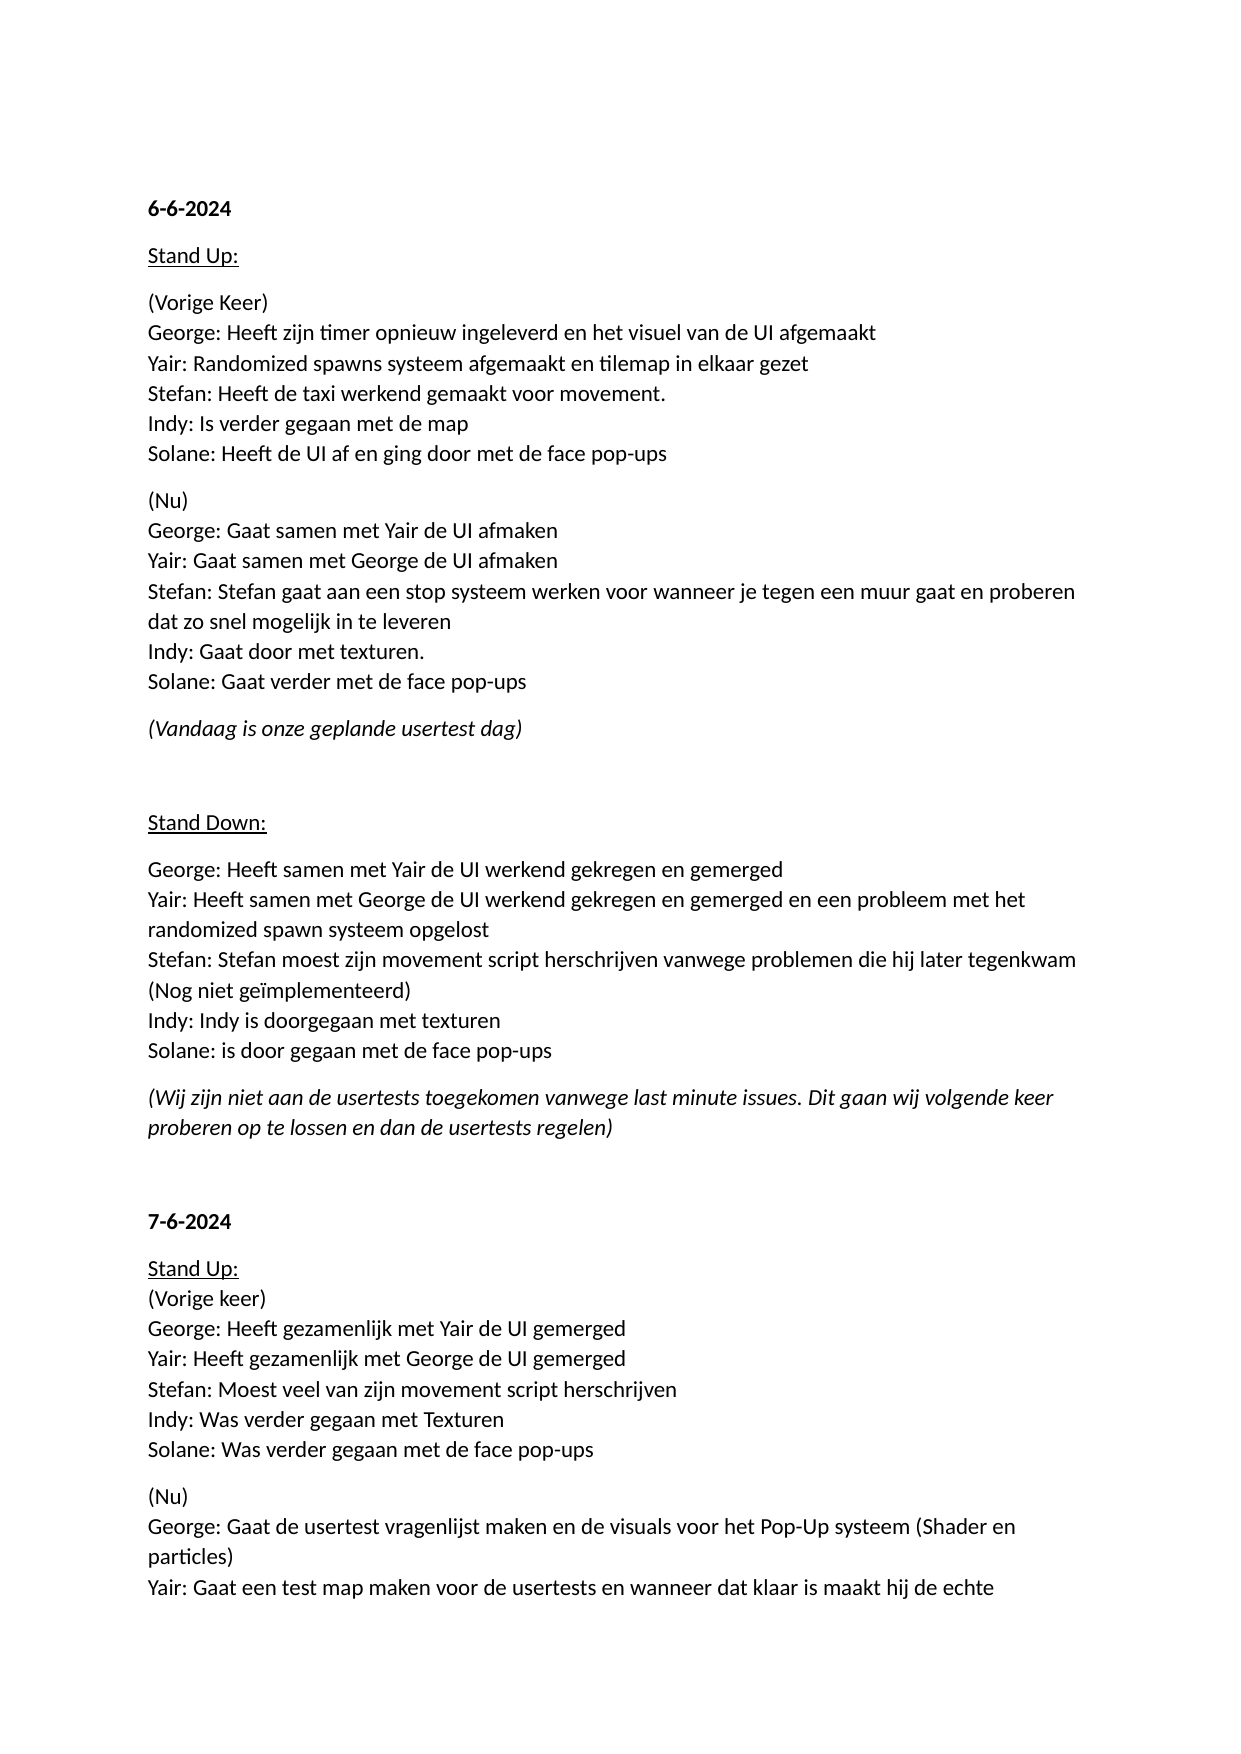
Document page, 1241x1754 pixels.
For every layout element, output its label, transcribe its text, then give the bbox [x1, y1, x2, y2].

text George: Heeft samen met Yair de UI werkend gekregen en gemerged Yair: Heeft samen met George de UI werkend gekregen en gemerged en een probleem met het randomized spawn systeem opgelost Stefan: Stefan moest zijn movement script herschrijven vanwege problemen die hij later tegenkwam (Nog niet geïmplementeerd) Indy: Indy is doorgegaan met texturen Solane: is door gegaan met de face pop-ups [148, 855, 1093, 1064]
text 7-6-2024 [148, 1207, 1093, 1235]
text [148, 1482, 1093, 1601]
text Stand Up: [148, 241, 1093, 269]
text (Vorige Keer) George: Heeft zijn timer opnieuw ingeleverd en het visuel van de UI afgemaakt Yair: Randomized spawns systeem afgemaakt en tilemap in elkaar gezet Stefan: Heeft de taxi werkend gemaakt voor movement. Indy: Is verder gegaan met de map Solane: Heeft de UI af en ging door met de face pop-ups [148, 288, 1093, 467]
text (Vandaag is onze geplande usertest dag) [148, 714, 1093, 742]
text 6-6-2024 [148, 194, 1093, 222]
text (Wij zijn niet aan de usertests toegekomen vanwege last minute issues. Dit gaan wij volgende keer proberen op te lossen en dan de usertests regelen) [148, 1083, 1093, 1141]
text Stand Up: (Vorige keer) George: Heeft gezamenlijk met Yair de UI gemerged Yair: Heeft gezamenlijk met George de UI gemerged Stefan: Moest veel van zijn movement script herschrijven Indy: Was verder gegaan met Texturen Solane: Was verder gegaan met de face pop-ups [148, 1254, 1093, 1463]
text Stand Down: [148, 808, 1093, 836]
text (Nu) George: Gaat samen met Yair de UI afmaken Yair: Gaat samen met George de UI afmaken Stefan: Stefan gaat aan een stop systeem werken voor wanneer je tegen een muur gaat en proberen dat zo snel mogelijk in te leveren Indy: Gaat door met texturen. Solane: Gaat verder met de face pop-ups [148, 486, 1093, 695]
